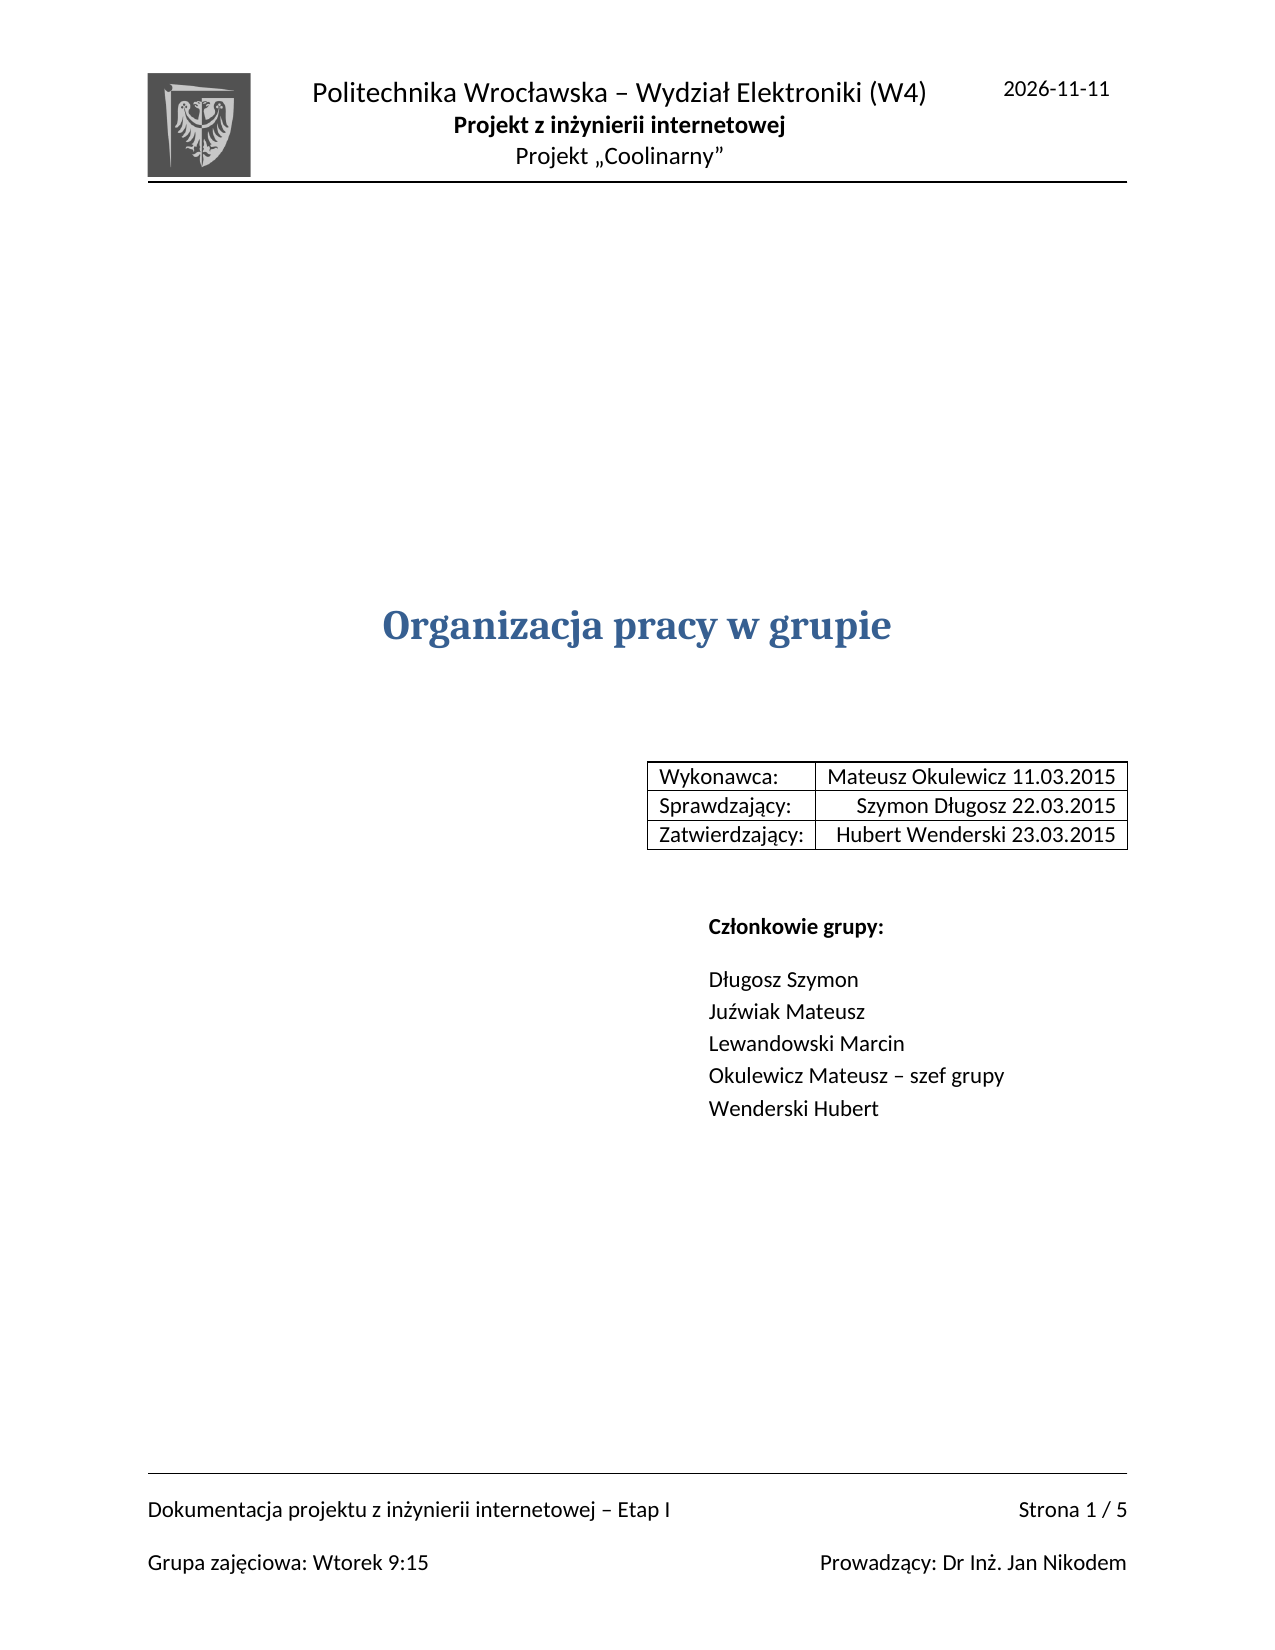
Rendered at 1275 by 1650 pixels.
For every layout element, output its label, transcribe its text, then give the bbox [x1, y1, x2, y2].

table_cell Hubert Wenderski 23.03.2015 [816, 821, 1127, 848]
table_cell Zatwierdzający: [648, 821, 815, 848]
subtitle Organizacja pracy w grupie [148, 602, 1127, 650]
table_cell Szymon Długosz 22.03.2015 [816, 791, 1127, 819]
table_cell Sprawdzający: [648, 791, 815, 819]
text Członkowie grupy: [709, 912, 1127, 940]
picture [147, 73, 251, 177]
table_header Mateusz Okulewicz 11.03.2015 [816, 763, 1127, 790]
text Długosz Szymon Juźwiak Mateusz Lewandowski Marcin Okulewicz Mateusz – szef grupy Wenderski Hubert [709, 965, 1127, 1122]
table_header Wykonawca: [648, 763, 815, 790]
